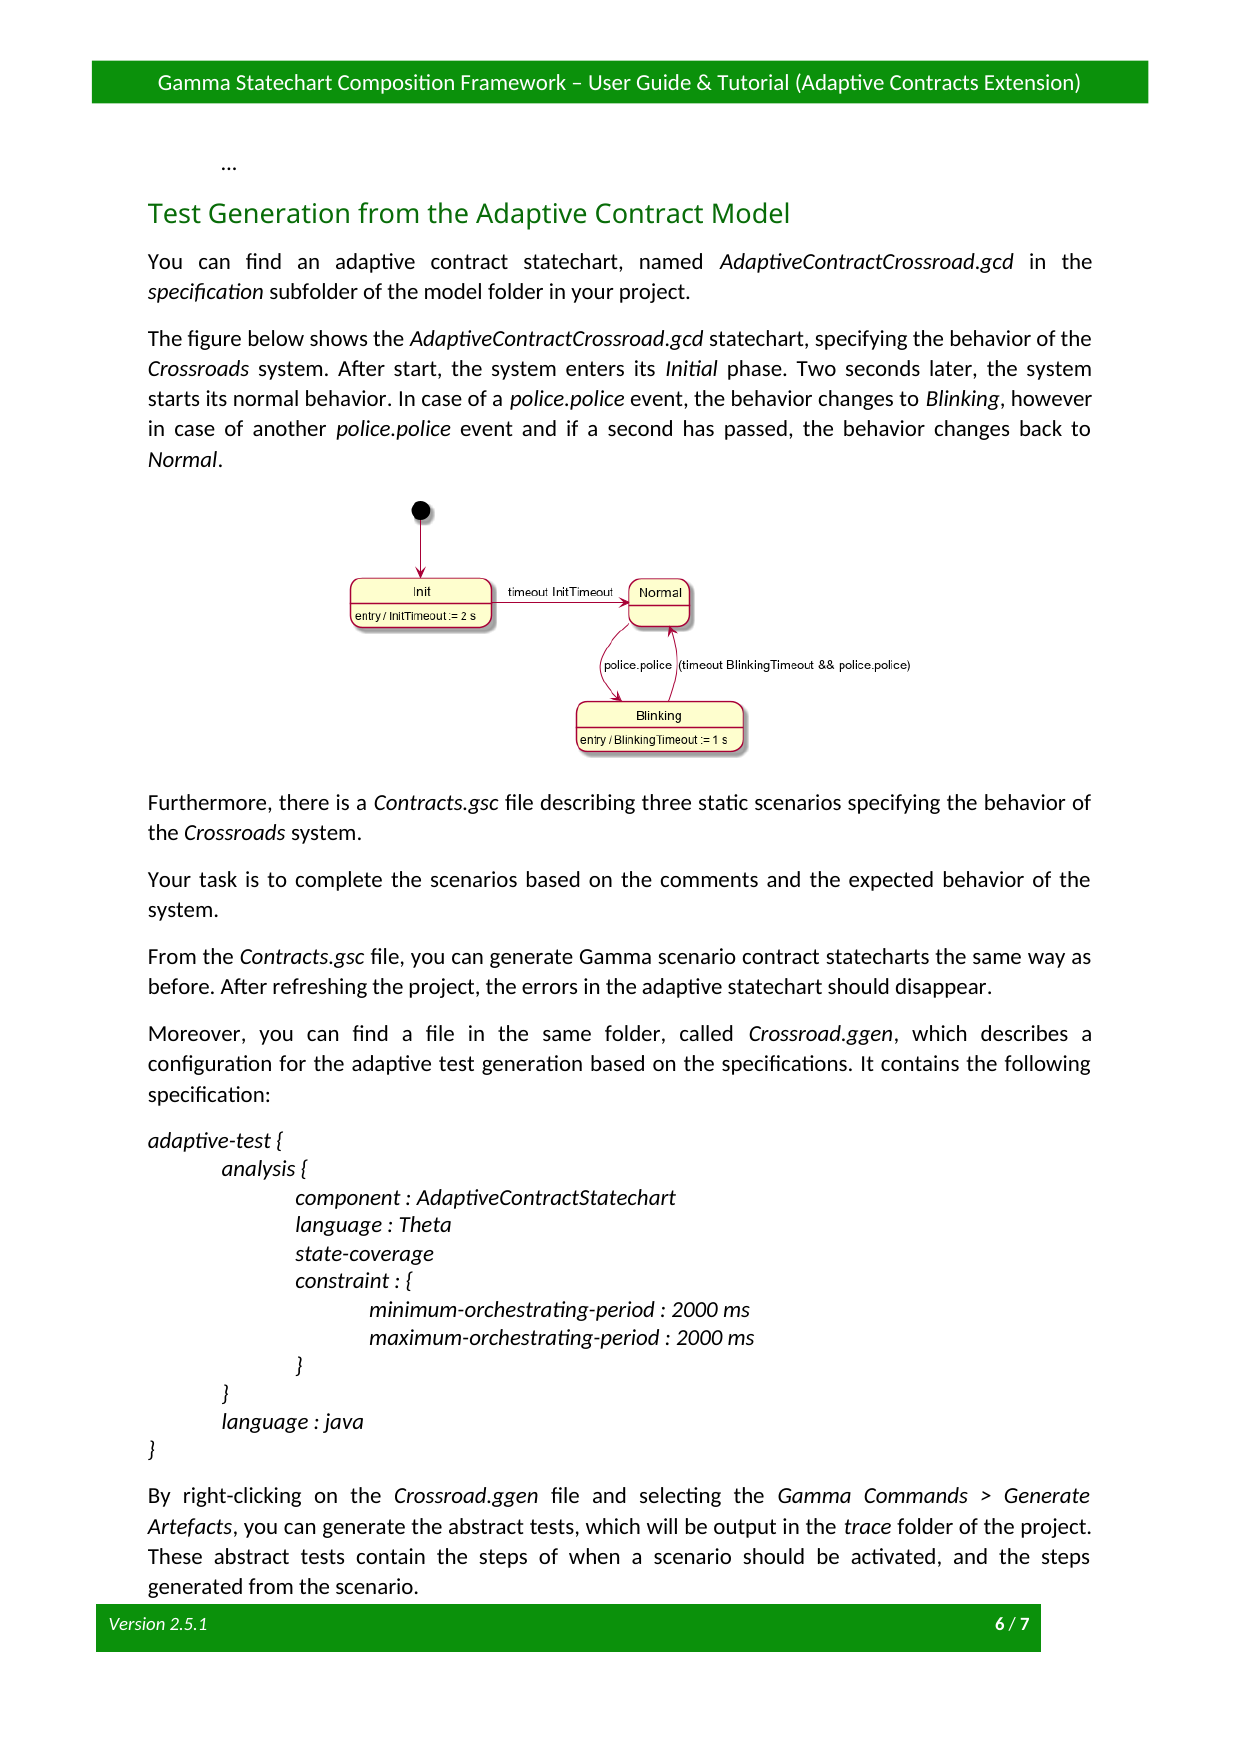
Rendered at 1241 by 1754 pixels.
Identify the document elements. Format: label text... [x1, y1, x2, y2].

text By right-clicking on the Crossroad.ggen file and selecting the Gamma Commands > Generate Artefacts, you can generate the abstract tests, which will be output in the trace folder of the project. These abstract tests contain the steps of when a scenario should be activated, and the steps generated from the scenario. [148, 1482, 1093, 1600]
text minimum-orchestrating-period : 2000 ms [148, 1295, 1093, 1323]
text … [221, 148, 1093, 176]
text } [148, 1435, 1093, 1463]
text From the Contracts.gsc file, you can generate Gamma scenario contract statecharts the same way as before. After refreshing the project, the errors in the adaptive statechart should disappear. [148, 942, 1093, 1000]
text component : AdaptiveContractStatechart [148, 1183, 1093, 1211]
text } [148, 1351, 1093, 1379]
text } [148, 1379, 1093, 1407]
text language : Theta [148, 1211, 1093, 1239]
text adaptive-test { [148, 1127, 1093, 1154]
text state-coverage [148, 1239, 1093, 1267]
text analysis { [148, 1154, 1093, 1183]
text Furthermore, there is a Contracts.gsc file describing three static scenarios specifying the behavior of the Crossroads system. [148, 788, 1093, 846]
text Your task is to complete the scenarios based on the comments and the expected behavior of the system. [148, 865, 1093, 923]
picture [283, 491, 957, 770]
text language : java [148, 1407, 1093, 1435]
text You can find an adaptive contract statechart, named AdaptiveContractCrossroad.gcd in the specification subfolder of the model folder in your project. [148, 247, 1093, 305]
subtitle Test Generation from the Adaptive Contract Model [148, 194, 1093, 231]
text Moreover, you can find a file in the same folder, called Crossroad.ggen, which describes a configuration for the adaptive test generation based on the specifications. It contains the following specification: [148, 1019, 1093, 1108]
text The figure below shows the AdaptiveContractCrossroad.gcd statechart, specifying the behavior of the Crossroads system. After start, the system enters its Initial phase. Two seconds later, the system starts its normal behavior. In case of a police.police event, the behavior changes to Blinking, however in case of another police.police event and if a second has passed, the behavior changes back to Normal. [148, 324, 1093, 473]
text constraint : { [148, 1267, 1093, 1295]
text maximum-orchestrating-period : 2000 ms [148, 1323, 1093, 1351]
